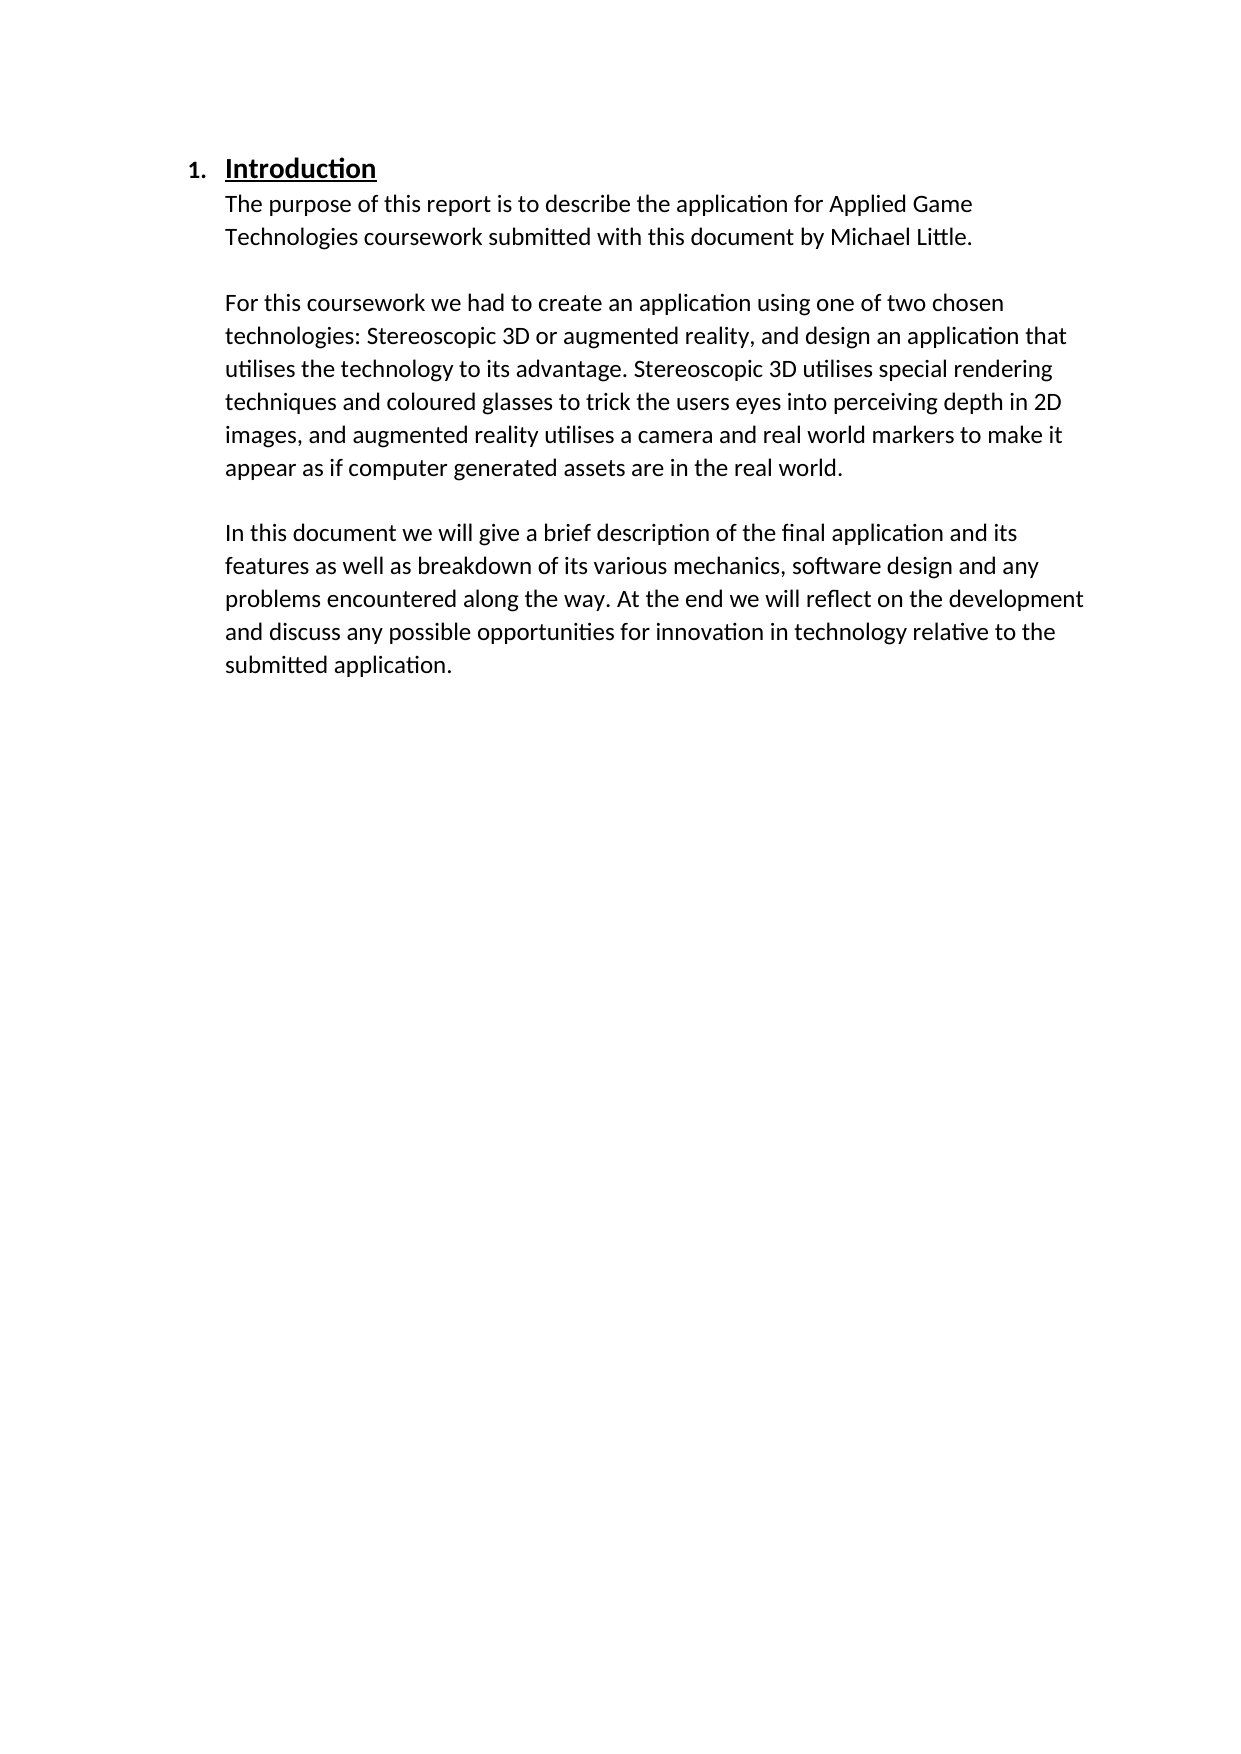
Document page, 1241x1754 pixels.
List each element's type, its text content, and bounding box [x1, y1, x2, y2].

list The purpose of this report is to describe the application for Applied Game Technologies coursework submitted with this document by Michael Little. [225, 188, 1090, 252]
list For this coursework we had to create an application using one of two chosen technologies: Stereoscopic 3D or augmented reality, and design an application that utilises the technology to its advantage. Stereoscopic 3D utilises special rendering techniques and coloured glasses to trick the users eyes into perceiving depth in 2D images, and augmented reality utilises a camera and real world markers to make it appear as if computer generated assets are in the real world. [225, 287, 1090, 482]
list Introduction [187, 150, 1090, 186]
list In this document we will give a brief description of the final application and its features as well as breakdown of its various mechanics, software design and any problems encountered along the way. At the end we will reflect on the development and discuss any possible opportunities for innovation in technology relative to the submitted application. [225, 518, 1090, 680]
